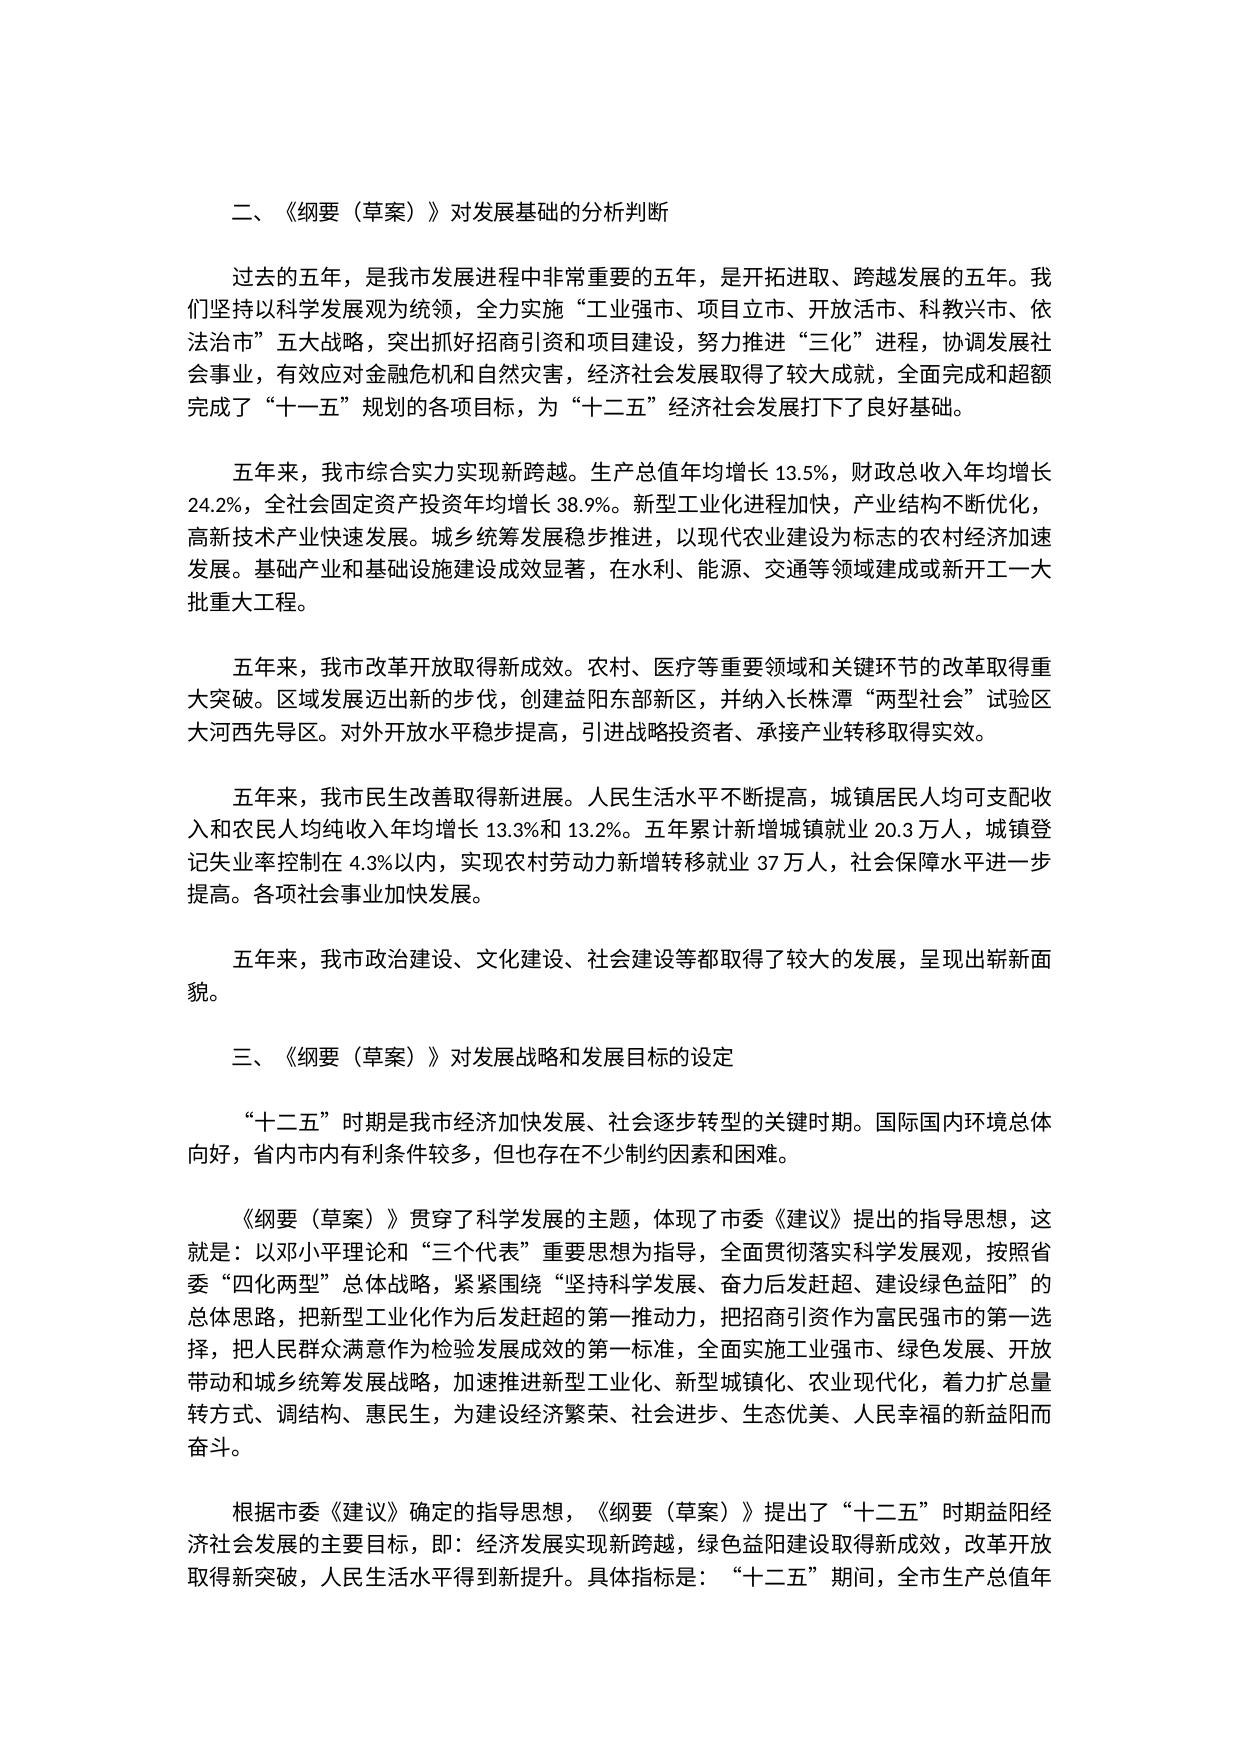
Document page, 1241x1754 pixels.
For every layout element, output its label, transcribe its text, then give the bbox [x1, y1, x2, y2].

text 五年来，我市综合实力实现新跨越。生产总值年均增长13.5%，财政总收入年均增长24.2%，全社会固定资产投资年均增长38.9%。新型工业化进程加快，产业结构不断优化，高新技术产业快速发展。城乡统筹发展稳步推进，以现代农业建设为标志的农村经济加速发展。基础产业和基础设施建设成效显著，在水利、能源、交通等领域建成或新开工一大批重大工程。 [187, 454, 1053, 617]
text 《纲要（草案）》贯穿了科学发展的主题，体现了市委《建议》提出的指导思想，这就是：以邓小平理论和“三个代表”重要思想为指导，全面贯彻落实科学发展观，按照省委“四化两型”总体战略，紧紧围绕“坚持科学发展、奋力后发赶超、建设绿色益阳”的总体思路，把新型工业化作为后发赶超的第一推动力，把招商引资作为富民强市的第一选择，把人民群众满意作为检验发展成效的第一标准，全面实施工业强市、绿色发展、开放带动和城乡统筹发展战略，加速推进新型工业化、新型城镇化、农业现代化，着力扩总量、转方式、调结构、惠民生，为建设经济繁荣、社会进步、生态优美、人民幸福的新益阳而奋斗。 [187, 1202, 1053, 1462]
text 五年来，我市政治建设、文化建设、社会建设等都取得了较大的发展，呈现出崭新面貌。 [187, 942, 1053, 1007]
text 过去的五年，是我市发展进程中非常重要的五年，是开拓进取、跨越发展的五年。我们坚持以科学发展观为统领，全力实施“工业强市、项目立市、开放活市、科教兴市、依法治市”五大战略，突出抓好招商引资和项目建设，努力推进“三化”进程，协调发展社会事业，有效应对金融危机和自然灾害，经济社会发展取得了较大成就，全面完成和超额完成了“十一五”规划的各项目标，为“十二五”经济社会发展打下了良好基础。 [187, 259, 1053, 422]
text 二、《纲要（草案）》对发展基础的分析判断 [187, 194, 1053, 227]
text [187, 1494, 1053, 1592]
text 三、《纲要（草案）》对发展战略和发展目标的设定 [187, 1039, 1053, 1072]
text “十二五”时期是我市经济加快发展、社会逐步转型的关键时期。国际国内环境总体向好，省内市内有利条件较多，但也存在不少制约因素和困难。 [187, 1104, 1053, 1169]
text 五年来，我市民生改善取得新进展。人民生活水平不断提高，城镇居民人均可支配收入和农民人均纯收入年均增长13.3%和13.2%。五年累计新增城镇就业20.3万人，城镇登记失业率控制在4.3%以内，实现农村劳动力新增转移就业37万人，社会保障水平进一步提高。各项社会事业加快发展。 [187, 779, 1053, 909]
text 五年来，我市改革开放取得新成效。农村、医疗等重要领域和关键环节的改革取得重大突破。区域发展迈出新的步伐，创建益阳东部新区，并纳入长株潭“两型社会”试验区大河西先导区。对外开放水平稳步提高，引进战略投资者、承接产业转移取得实效。 [187, 649, 1053, 747]
